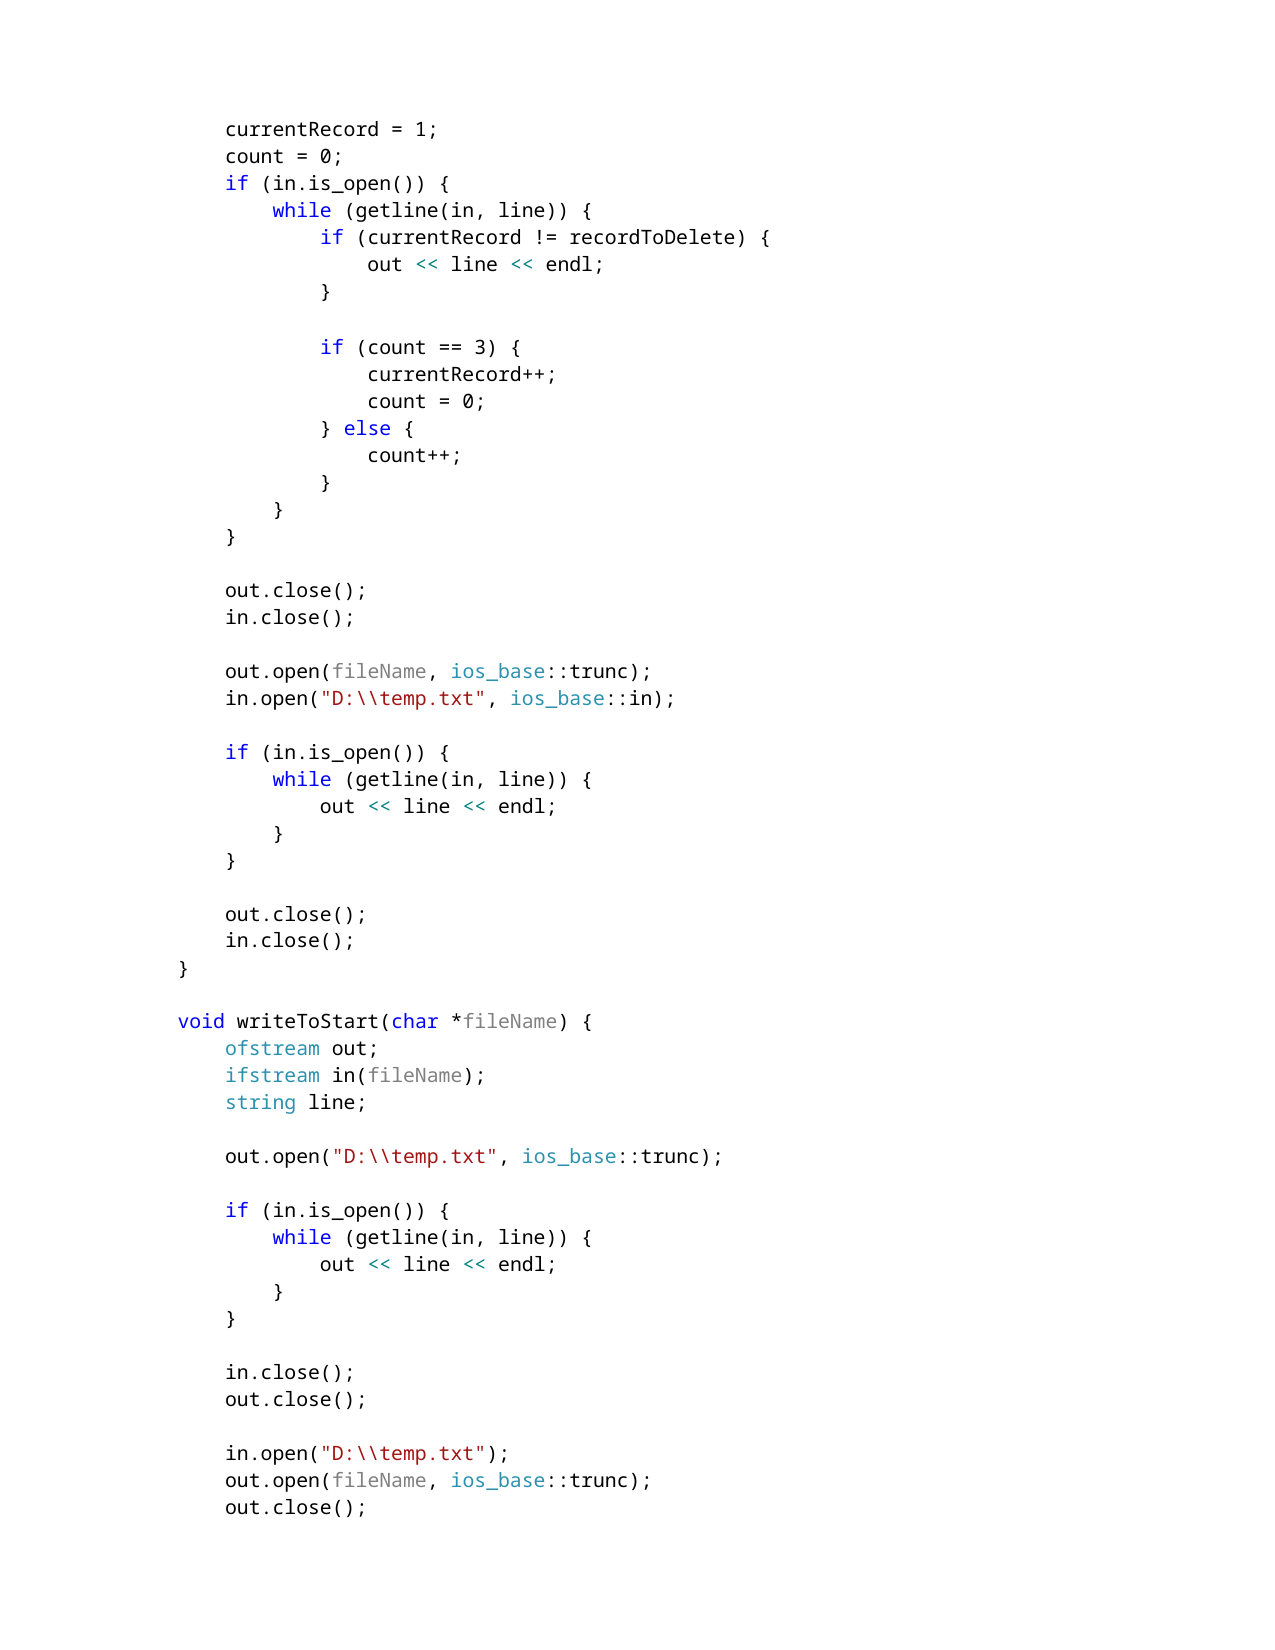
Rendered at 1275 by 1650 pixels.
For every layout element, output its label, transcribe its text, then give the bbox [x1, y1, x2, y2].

text in.close(); [177, 1358, 1186, 1385]
text out << line << endl; [177, 1251, 1186, 1277]
text count++; [177, 441, 1186, 468]
text void writeToStart(char *fileName) { [177, 1008, 1186, 1035]
text out.open("D:\\temp.txt", ios_base::trunc); [177, 1143, 1186, 1169]
text if (in.is_open()) { [177, 738, 1186, 765]
text count = 0; [177, 143, 1186, 169]
text out.close(); [177, 900, 1186, 927]
text if (in.is_open()) { [177, 169, 1186, 197]
text out.close(); [177, 1493, 1186, 1520]
text currentRecord++; [177, 360, 1186, 387]
text } [177, 1277, 1186, 1304]
text while (getline(in, line)) { [177, 765, 1186, 792]
text } [177, 1304, 1186, 1331]
text in.open("D:\\temp.txt"); [177, 1439, 1186, 1466]
text out << line << endl; [177, 792, 1186, 819]
text out.close(); [177, 576, 1186, 603]
text out.open(fileName, ios_base::trunc); [177, 657, 1186, 684]
text } [177, 846, 1186, 873]
text } [177, 522, 1186, 549]
text } [177, 819, 1186, 846]
text if (count == 3) { [177, 333, 1186, 360]
text while (getline(in, line)) { [177, 1223, 1186, 1251]
text } [177, 468, 1186, 495]
text } else { [177, 414, 1186, 441]
text string line; [177, 1089, 1186, 1116]
text ifstream in(fileName); [177, 1062, 1186, 1089]
text } [177, 954, 1186, 981]
text while (getline(in, line)) { [177, 197, 1186, 223]
text if (in.is_open()) { [177, 1197, 1186, 1223]
text count = 0; [177, 387, 1186, 414]
text out << line << endl; [177, 251, 1186, 277]
text if (currentRecord != recordToDelete) { [177, 223, 1186, 251]
text in.open("D:\\temp.txt", ios_base::in); [177, 684, 1186, 711]
text ofstream out; [177, 1035, 1186, 1062]
text currentRecord = 1; [177, 116, 1186, 143]
text out.close(); [177, 1385, 1186, 1412]
text in.close(); [177, 603, 1186, 630]
text out.open(fileName, ios_base::trunc); [177, 1466, 1186, 1493]
text } [177, 277, 1186, 304]
text in.close(); [177, 927, 1186, 954]
text } [177, 495, 1186, 522]
